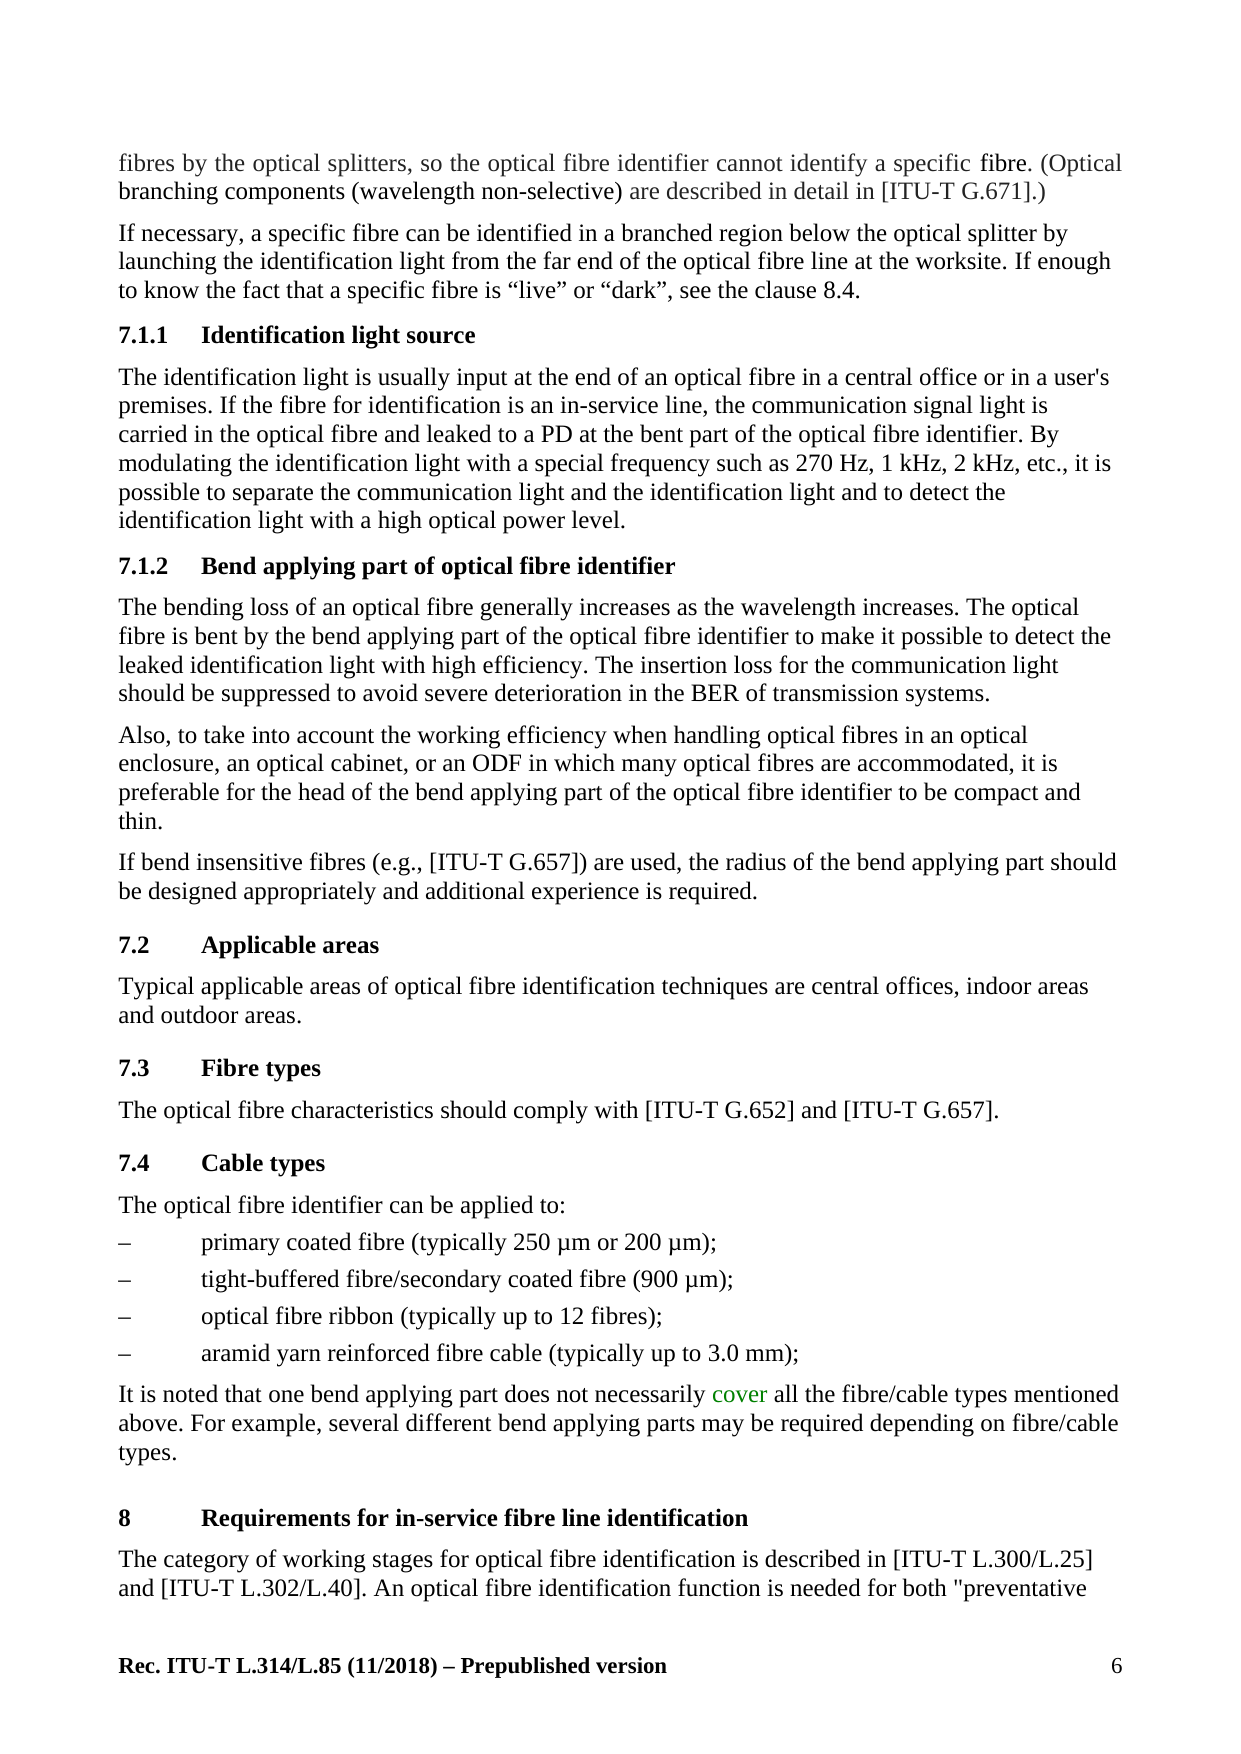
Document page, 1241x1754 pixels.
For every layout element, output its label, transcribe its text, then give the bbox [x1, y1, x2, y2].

text Typical applicable areas of optical fibre identification techniques are central offices, indoor areas and outdoor areas. [118, 971, 1122, 1028]
subtitle 7.3 Fibre types [118, 1053, 1122, 1082]
text The optical fibre identifier can be applied to: [118, 1190, 1122, 1218]
text – tight-buffered fibre/secondary coated fibre (900 µm); [118, 1264, 1122, 1293]
text If necessary, a specific fibre can be identified in a branched region below the optical splitter by launching the identification light from the far end of the optical fibre line at the worksite. If enough to know the fact that a specific fibre is “live” or “dark”, see the clause 8.4. [118, 218, 1122, 304]
text The identification light is usually input at the end of an optical fibre in a central office or in a user's premises. If the fibre for identification is an in-service line, the communication signal light is carried in the optical fibre and leaked to a PD at the bent part of the optical fibre identifier. By modulating the identification light with a special frequency such as 270 Hz, 1 kHz, 2 kHz, etc., it is possible to separate the communication light and the identification light and to detect the identification light with a high optical power level. [118, 362, 1122, 534]
subtitle 8 Requirements for in-service fibre line identification [118, 1503, 1122, 1532]
text If bend insensitive fibres (e.g., [ITU-T G.657]) are used, the radius of the bend applying part should be designed appropriately and additional experience is required. [118, 847, 1122, 905]
text – primary coated fibre (typically 250 µm or 200 µm); [118, 1227, 1122, 1256]
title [118, 148, 1122, 205]
subtitle 7.4 Cable types [118, 1148, 1122, 1177]
text – aramid yarn reinforced fibre cable (typically up to 3.0 mm); [118, 1338, 1122, 1367]
text The optical fibre characteristics should comply with [ITU-T G.652] and [ITU-T G.657]. [118, 1095, 1122, 1123]
subtitle 7.1.1 Identification light source [118, 321, 1122, 349]
subtitle 7.1.2 Bend applying part of optical fibre identifier [118, 551, 1122, 580]
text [118, 1544, 1122, 1602]
text – optical fibre ribbon (typically up to 12 fibres); [118, 1301, 1122, 1330]
text It is noted that one bend applying part does not necessarily cover all the fibre/cable types mentioned above. For example, several different bend applying parts may be required depending on fibre/cable types. [118, 1379, 1122, 1466]
text Also, to take into account the working efficiency when handling optical fibres in an optical enclosure, an optical cabinet, or an ODF in which many optical fibres are accommodated, it is preferable for the head of the bend applying part of the optical fibre identifier to be compact and thin. [118, 720, 1122, 835]
text The bending loss of an optical fibre generally increases as the wavelength increases. The optical fibre is bent by the bend applying part of the optical fibre identifier to make it possible to detect the leaked identification light with high efficiency. The insertion loss for the communication light should be suppressed to avoid severe deterioration in the BER of transmission systems. [118, 592, 1122, 707]
subtitle 7.2 Applicable areas [118, 930, 1122, 958]
